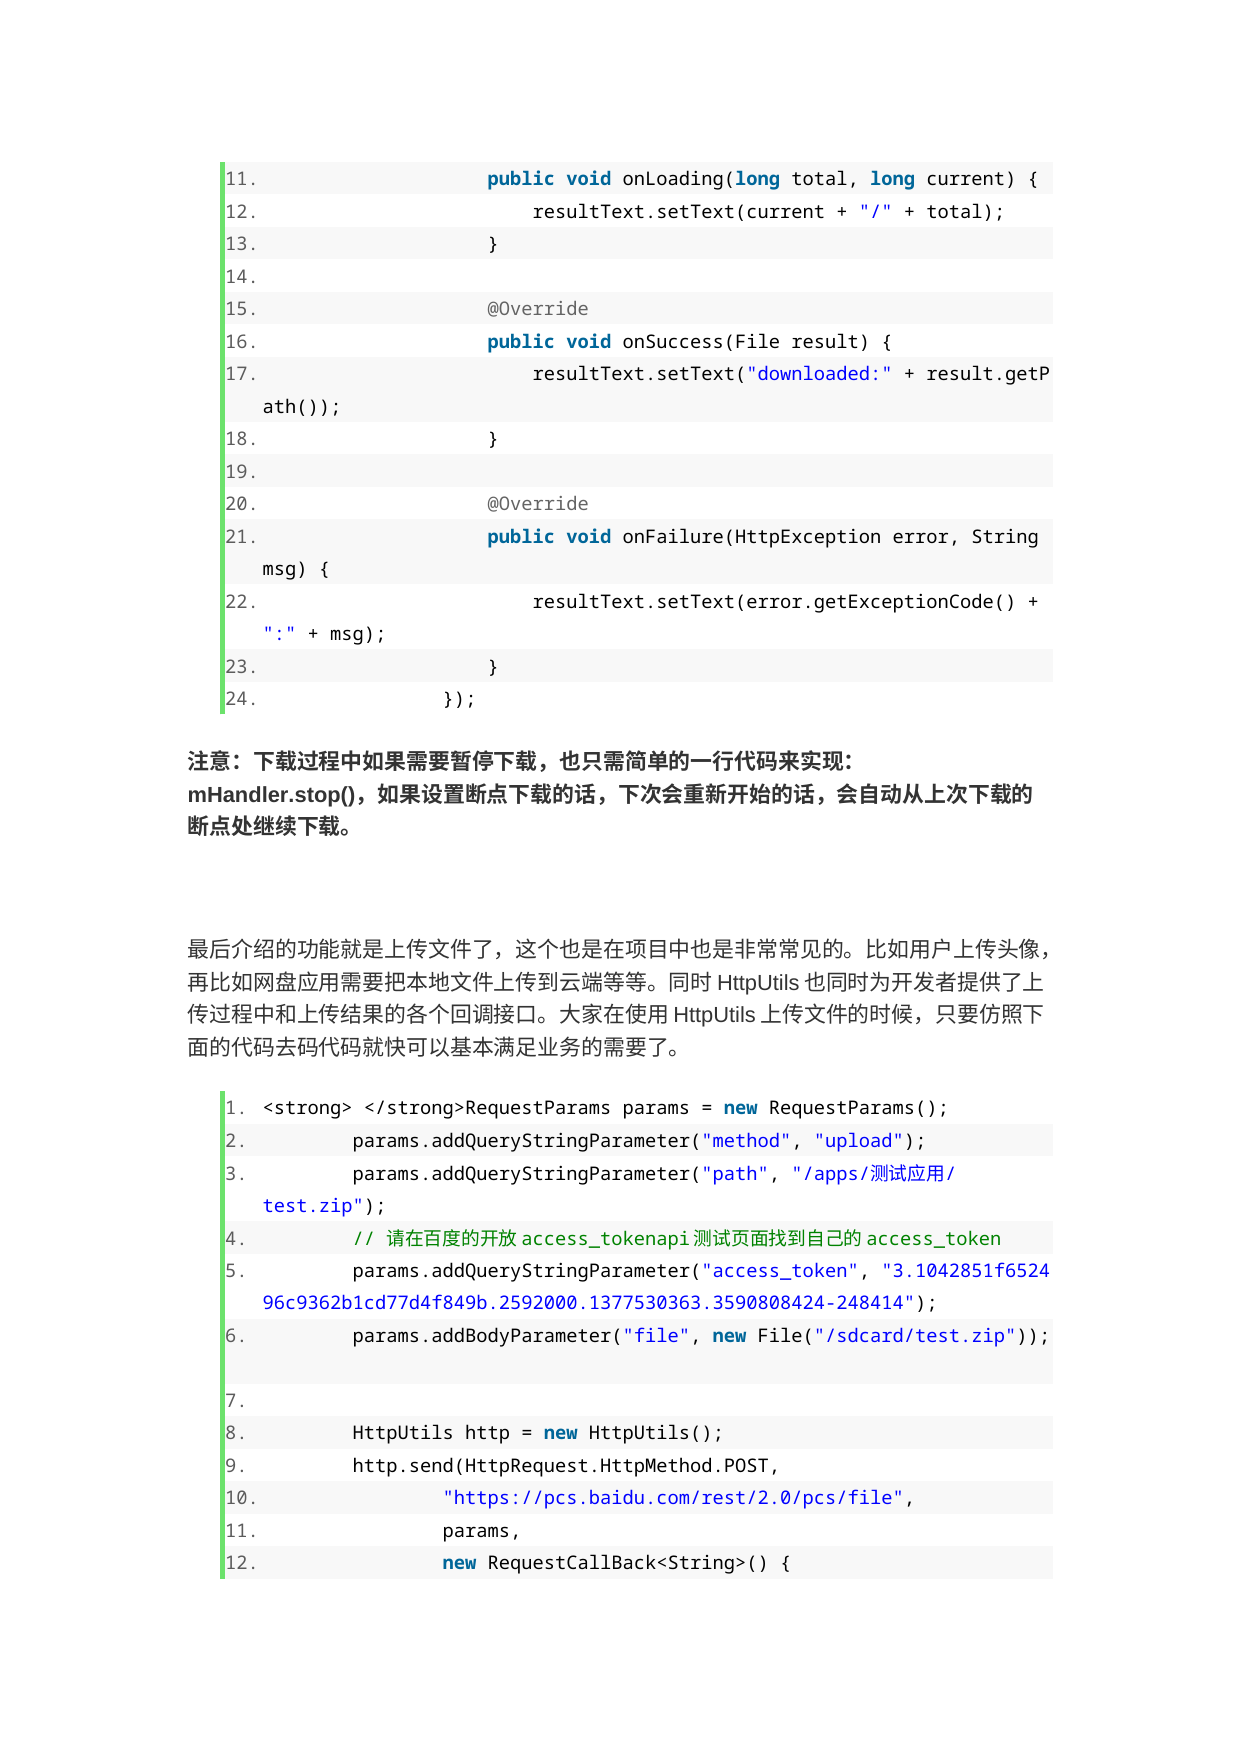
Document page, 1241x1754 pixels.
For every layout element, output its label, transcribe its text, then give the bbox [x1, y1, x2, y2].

list resultText.setText("downloaded:" + result.getPath()); [225, 357, 1053, 422]
list @Override [225, 292, 1053, 324]
list // 请在百度的开放access_tokenapi测试页面找到自己的access_token [225, 1221, 1053, 1254]
list params.addQueryStringParameter("method", "upload"); [225, 1124, 1053, 1156]
text 注意：下载过程中如果需要暂停下载，也只需简单的一行代码来实现：mHandler.stop()，如果设置断点下载的话，下次会重新开始的话，会自动从上次下载的断点处继续下载。 [187, 744, 1053, 841]
list params, [225, 1514, 1053, 1546]
list } [225, 227, 1053, 259]
list }); [225, 682, 1053, 714]
list } [225, 422, 1053, 454]
list <strong> </strong>RequestParams params = new RequestParams(); [225, 1091, 1053, 1124]
list public void onSuccess(File result) { [225, 324, 1053, 357]
list params.addQueryStringParameter("access_token", "3.1042851f652496c9362b1cd77d4f849b.2592000.1377530363.3590808424-248414"); [225, 1254, 1053, 1319]
list resultText.setText(error.getExceptionCode() + ":" + msg); [225, 584, 1053, 649]
list public void onFailure(HttpException error, String msg) { [225, 519, 1053, 584]
list public void onLoading(long total, long current) { [225, 162, 1053, 194]
list resultText.setText(current + "/" + total); [225, 194, 1053, 227]
list new RequestCallBack<String>() { [225, 1546, 1053, 1579]
list params.addQueryStringParameter("path", "/apps/测试应用/test.zip"); [225, 1156, 1053, 1221]
list http.send(HttpRequest.HttpMethod.POST, [225, 1449, 1053, 1481]
list HttpUtils http = new HttpUtils(); [225, 1416, 1053, 1449]
list } [225, 649, 1053, 682]
list "https://pcs.baidu.com/rest/2.0/pcs/file", [225, 1481, 1053, 1514]
text 最后介绍的功能就是上传文件了，这个也是在项目中也是非常常见的。比如用户上传头像，再比如网盘应用需要把本地文件上传到云端等等。同时HttpUtils也同时为开发者提供了上传过程中和上传结果的各个回调接口。大家在使用HttpUtils上传文件的时候，只要仿照下面的代码去码代码就快可以基本满足业务的需要了。 [187, 932, 1053, 1062]
list params.addBodyParameter("file", new File("/sdcard/test.zip")); [225, 1319, 1053, 1384]
list @Override [225, 487, 1053, 519]
